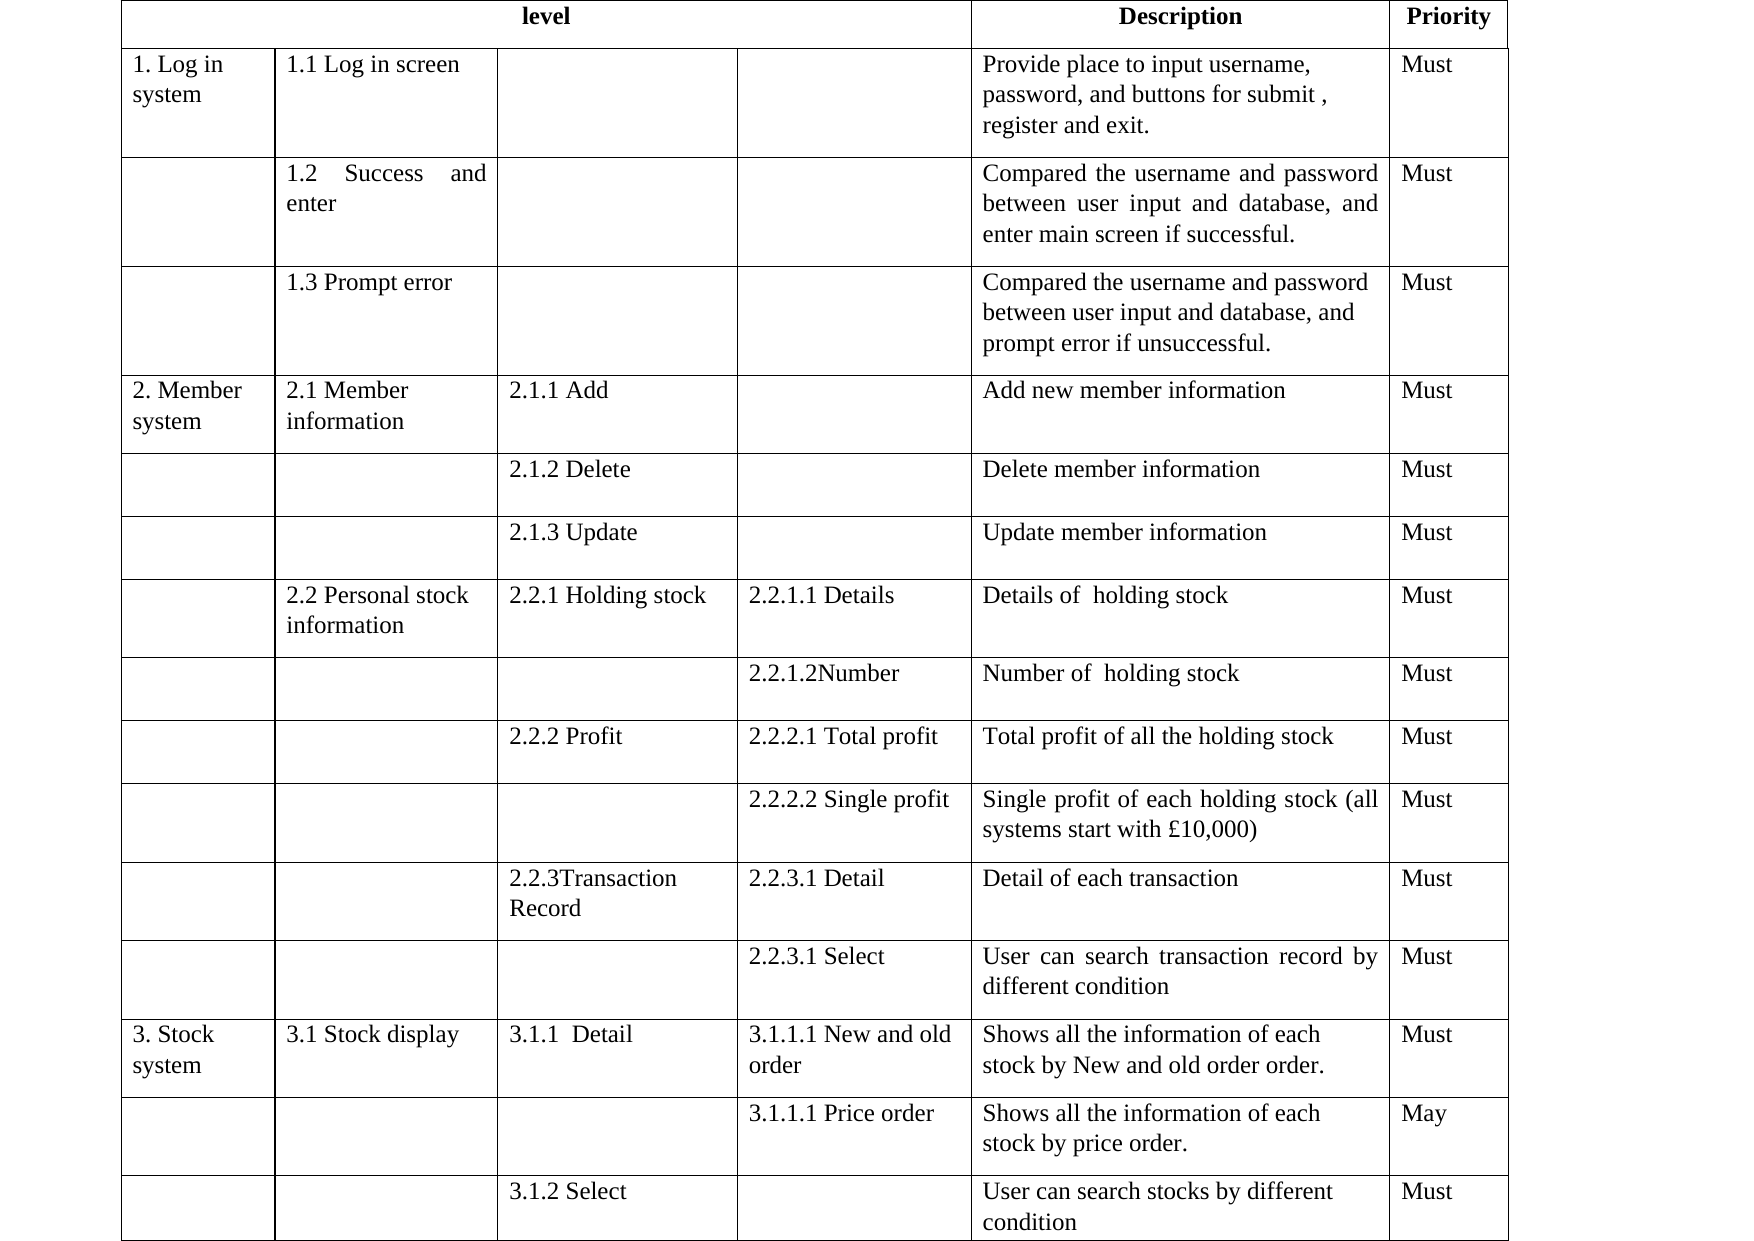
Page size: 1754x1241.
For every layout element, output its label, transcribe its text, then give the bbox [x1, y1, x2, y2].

table_cell 2.2 Personal stock information [276, 580, 497, 657]
table_cell Detail of each transaction [972, 863, 1389, 940]
table_cell 1. Log in system [122, 49, 274, 157]
table_cell Must [1390, 784, 1508, 862]
table_cell [276, 1176, 497, 1240]
table_cell [122, 784, 274, 862]
table_cell [498, 158, 737, 266]
table_cell Must [1390, 454, 1508, 516]
table_cell Number of holding stock [972, 658, 1389, 720]
table_cell 2.1.3 Update [498, 517, 737, 579]
table_cell 1.3 Prompt error [276, 267, 497, 374]
table_cell Compared the username and password between user input and database, and enter main screen if successful. [972, 158, 1389, 266]
table_cell Must [1390, 517, 1508, 579]
table_cell 2.2.3.1 Detail [738, 863, 971, 940]
table_cell User can search transaction record by different condition [972, 941, 1389, 1018]
table_cell [276, 517, 497, 579]
table_cell [498, 941, 737, 1018]
table_cell 2.2.1.1 Details [738, 580, 971, 657]
table_cell 1.1 Log in screen [276, 49, 497, 157]
table_cell [122, 158, 274, 266]
table_cell Provide place to input username, password, and buttons for submit , register and exit. [972, 49, 1389, 157]
table_cell Must [1390, 376, 1508, 453]
table_cell 2.2.1 Holding stock [498, 580, 737, 657]
table_cell 2.2.2 Profit [498, 721, 737, 783]
table_cell [738, 267, 971, 374]
table_cell [122, 517, 274, 579]
table_cell Must [1390, 658, 1508, 720]
table_cell [122, 580, 274, 657]
table_cell Must [1390, 158, 1508, 266]
table_cell Must [1390, 863, 1508, 940]
table_cell [276, 721, 497, 783]
table_cell [276, 941, 497, 1018]
table_header level [122, 1, 971, 48]
table_cell Single profit of each holding stock (all systems start with £10,000) [972, 784, 1389, 862]
table_cell Must [1390, 721, 1508, 783]
table_cell Must [1390, 267, 1508, 374]
table_cell [498, 784, 737, 862]
table_cell 3.1.1.1 New and old order [738, 1020, 971, 1097]
table_cell [498, 267, 737, 374]
table_cell [276, 1098, 497, 1175]
table_cell [276, 863, 497, 940]
table_cell [498, 658, 737, 720]
table_cell 3.1.1.1 Price order [738, 1098, 971, 1175]
table_cell [738, 517, 971, 579]
table_cell 3.1.2 Select [498, 1176, 737, 1240]
table_cell [122, 863, 274, 940]
table_cell Delete member information [972, 454, 1389, 516]
table_cell 2.1.2 Delete [498, 454, 737, 516]
table_cell Add new member information [972, 376, 1389, 453]
table_cell 2.2.3.1 Select [738, 941, 971, 1018]
table_cell May [1390, 1098, 1508, 1175]
table_header Description [972, 1, 1389, 48]
table_cell [276, 454, 497, 516]
table_cell [738, 49, 971, 157]
table_cell [738, 1176, 971, 1240]
table_cell User can search stocks by different condition [972, 1176, 1389, 1240]
table_cell 2.2.2.2 Single profit [738, 784, 971, 862]
table_cell [498, 1098, 737, 1175]
table_cell Must [1390, 49, 1508, 157]
table_header Priority [1390, 1, 1507, 48]
table_cell 3.1 Stock display [276, 1020, 497, 1097]
table_cell [122, 267, 274, 374]
table_cell 3.1.1 Detail [498, 1020, 737, 1097]
table_cell [276, 658, 497, 720]
table_cell [276, 784, 497, 862]
table_cell [738, 454, 971, 516]
table_cell Shows all the information of each stock by price order. [972, 1098, 1389, 1175]
table_cell 2.2.1.2Number [738, 658, 971, 720]
table_cell Compared the username and password between user input and database, and prompt error if unsuccessful. [972, 267, 1389, 374]
table_cell 1.2 Success and enter [276, 158, 497, 266]
table_cell Must [1390, 1176, 1508, 1240]
table_cell Update member information [972, 517, 1389, 579]
table_cell Must [1390, 941, 1508, 1018]
table_cell [122, 941, 274, 1018]
table_cell [122, 1098, 274, 1175]
table_cell Must [1390, 1020, 1508, 1097]
table_cell [122, 658, 274, 720]
table_cell [738, 376, 971, 453]
table_cell Total profit of all the holding stock [972, 721, 1389, 783]
table_cell [122, 1176, 274, 1240]
table_cell 2.1 Member information [276, 376, 497, 453]
table_cell 2.1.1 Add [498, 376, 737, 453]
table_cell [122, 721, 274, 783]
table_cell [122, 454, 274, 516]
table_cell Must [1390, 580, 1508, 657]
table_cell 2.2.3Transaction Record [498, 863, 737, 940]
table_cell Shows all the information of each stock by New and old order order. [972, 1020, 1389, 1097]
table_cell [738, 158, 971, 266]
table_cell 2. Member system [122, 376, 274, 453]
table_cell [498, 49, 737, 157]
table_cell Details of holding stock [972, 580, 1389, 657]
table_cell 2.2.2.1 Total profit [738, 721, 971, 783]
table_cell 3. Stock system [122, 1020, 274, 1097]
